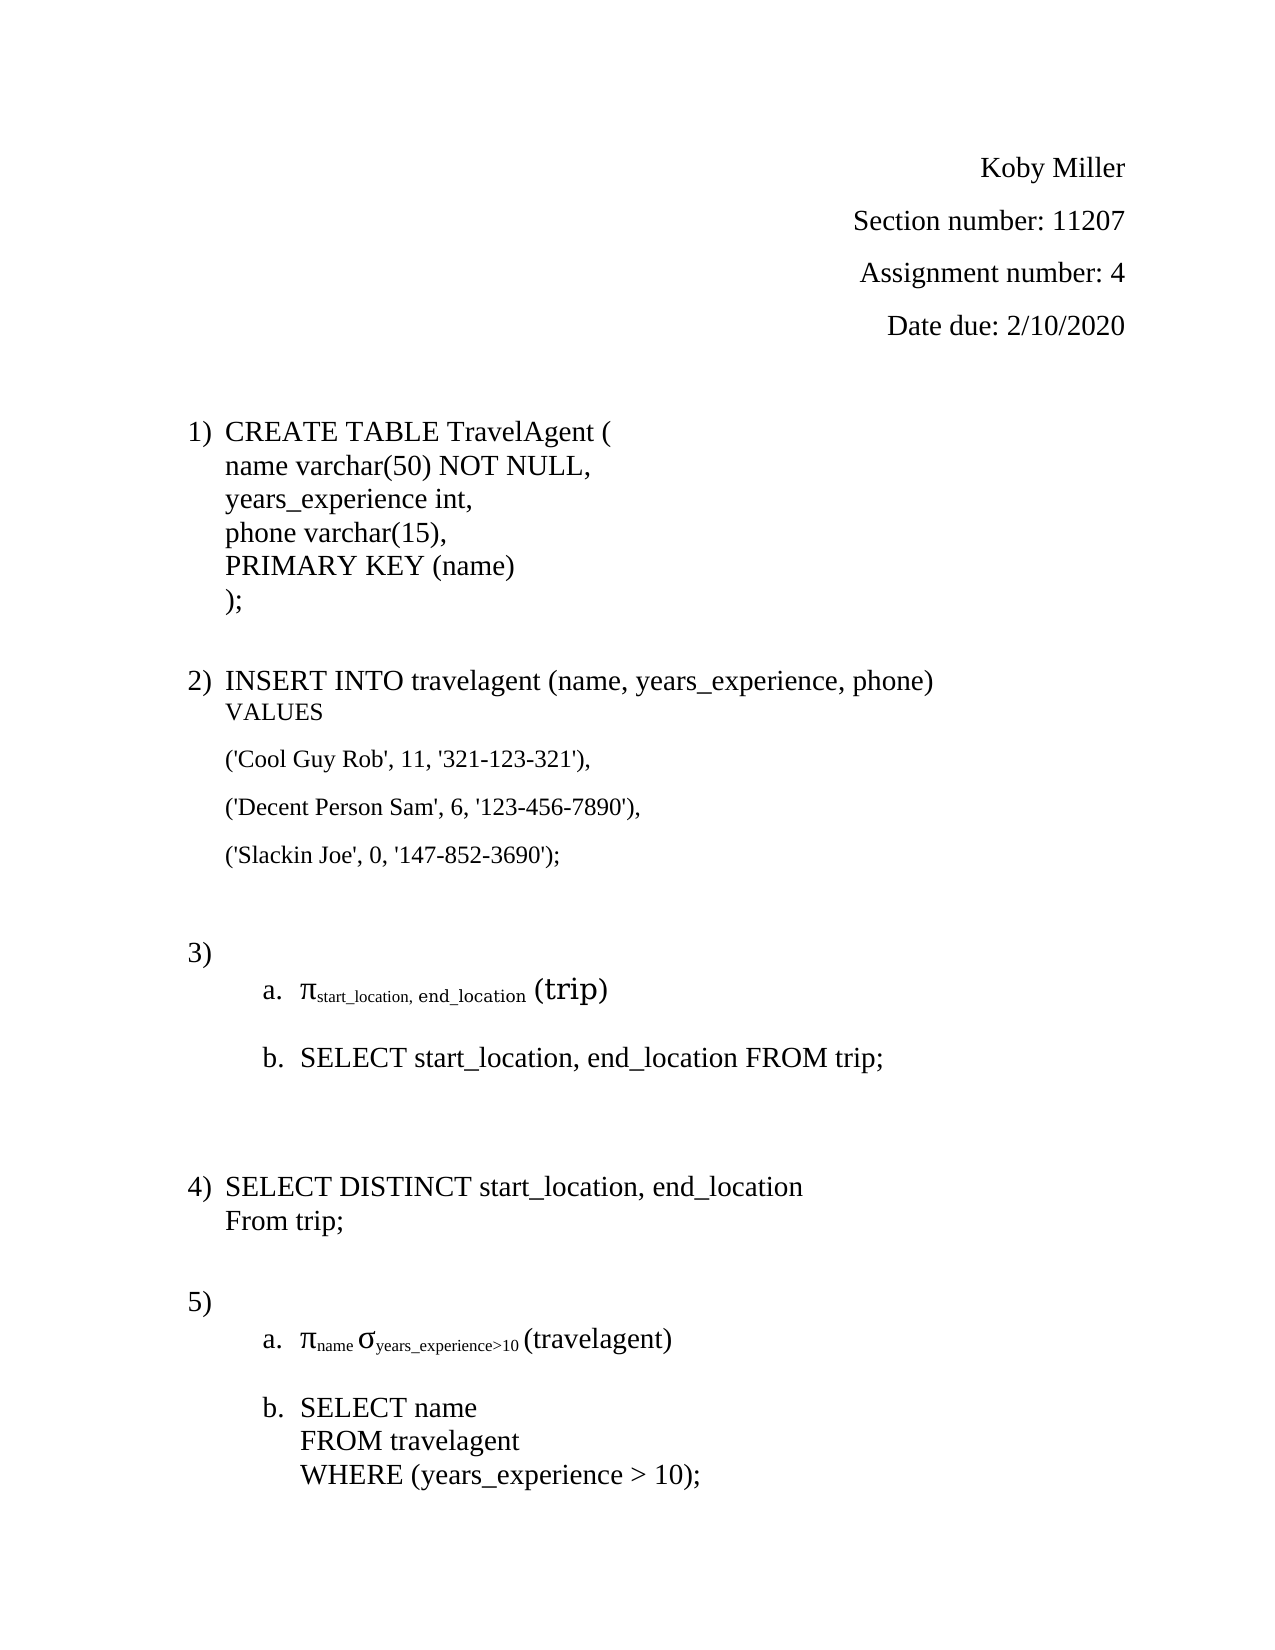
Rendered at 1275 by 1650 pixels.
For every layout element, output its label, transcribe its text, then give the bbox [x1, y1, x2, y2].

list INSERT INTO travelagent (name, years_experience, phone) [187, 663, 1125, 697]
text ('Cool Guy Rob', 11, '321-123-321'), [225, 744, 1125, 773]
list years_experience int, [225, 481, 1125, 515]
text Date due: 2/10/2020 [150, 308, 1125, 342]
text ('Slackin Joe', 0, '147-852-3690'); [225, 840, 1125, 868]
text Section number: 11207 [150, 203, 1125, 236]
list From trip; [225, 1203, 1125, 1237]
list PRIMARY KEY (name) [225, 548, 1125, 582]
list SELECT start_location, end_location FROM trip; [262, 1041, 1125, 1074]
list ); [225, 582, 1125, 615]
list phone varchar(15), [225, 515, 1125, 548]
list WHERE (years_experience > 10); [300, 1457, 1125, 1490]
list πname σyears_experience>10 (travelagent) [262, 1318, 1125, 1356]
text Assignment number: 4 [150, 256, 1125, 289]
text Koby Miller [150, 150, 1125, 183]
list name varchar(50) NOT NULL, [225, 448, 1125, 481]
list FROM travelagent [300, 1423, 1125, 1457]
list SELECT DISTINCT start_location, end_location [187, 1169, 1125, 1203]
text VALUES [225, 697, 1125, 725]
list SELECT name [262, 1390, 1125, 1423]
list CREATE TABLE TravelAgent ( [187, 414, 1125, 448]
text ('Decent Person Sam', 6, '123-456-7890'), [225, 792, 1125, 821]
list πstart_location, end_location (trip) [262, 969, 1125, 1007]
